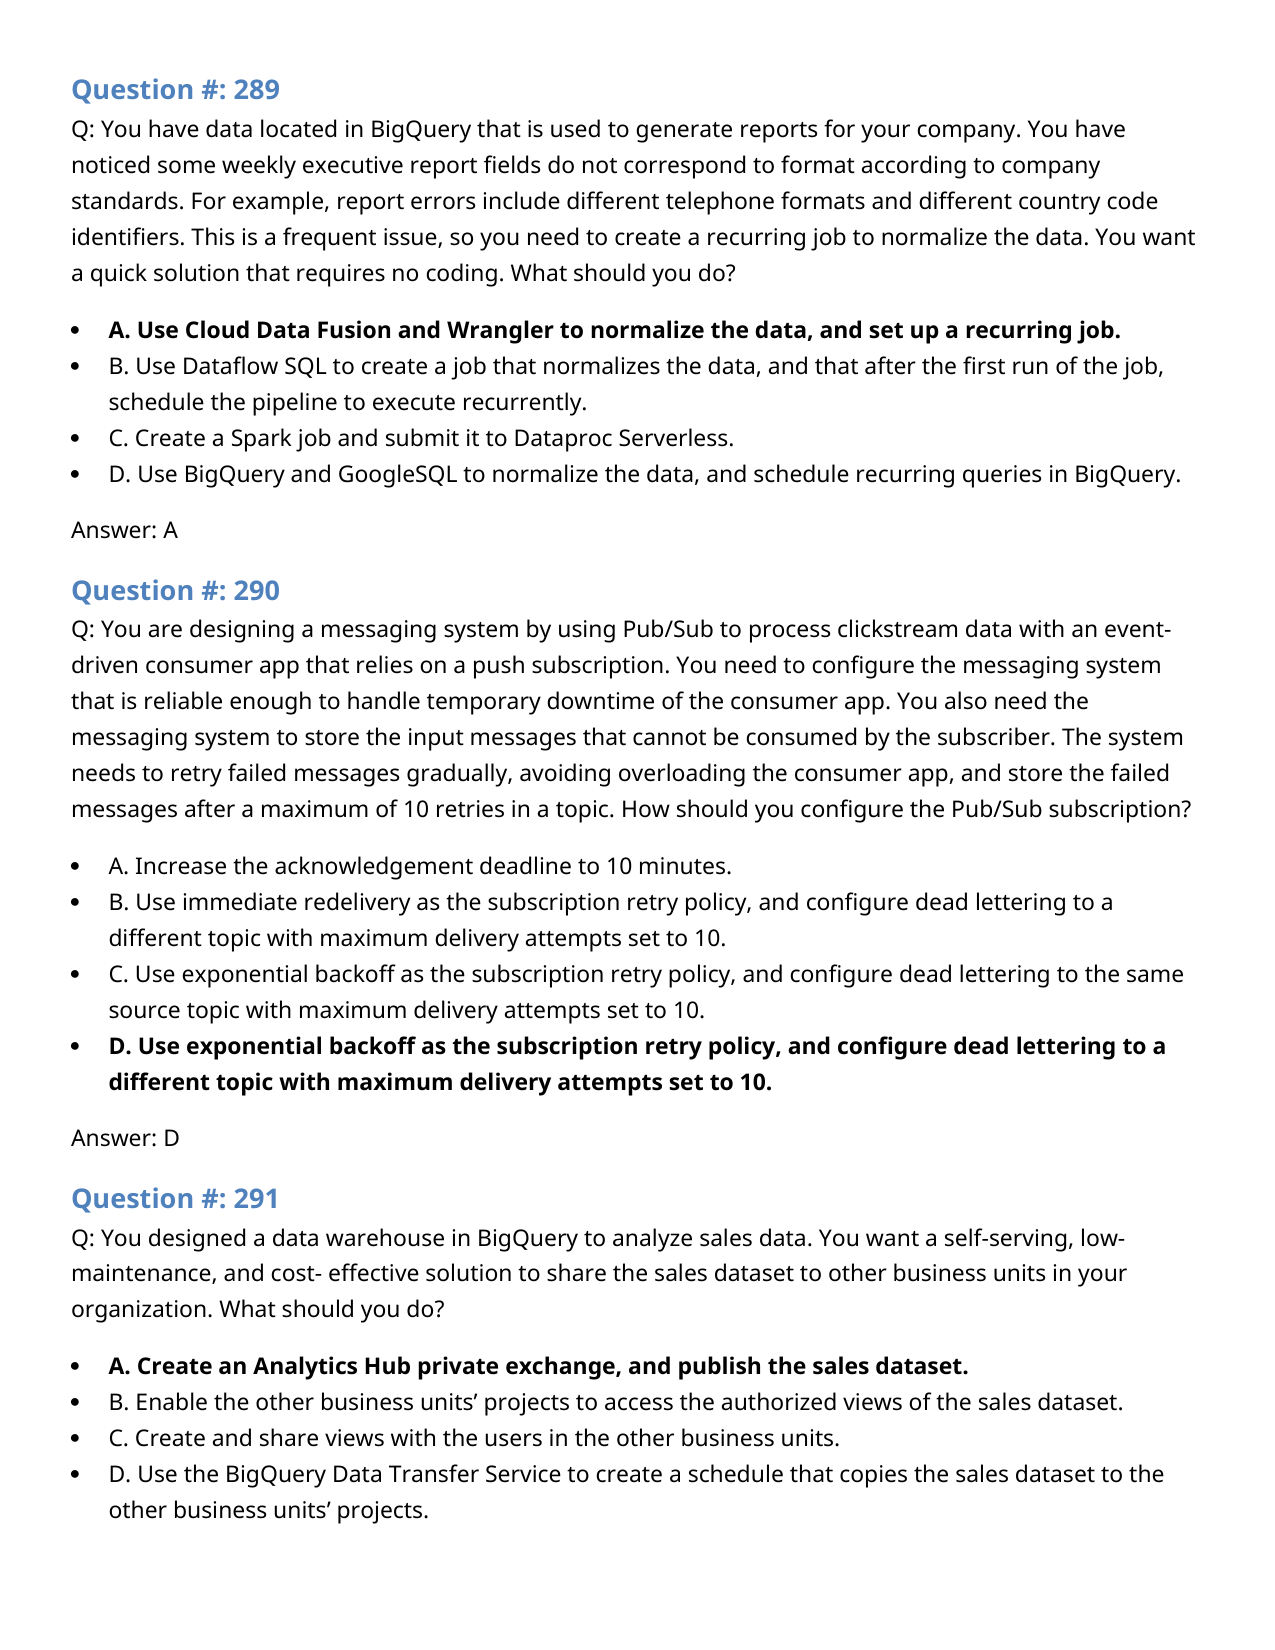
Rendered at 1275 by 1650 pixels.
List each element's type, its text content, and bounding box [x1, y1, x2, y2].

list B. Enable the other business units’ projects to access the authorized views of the sales dataset. [71, 1386, 1204, 1417]
list C. Use exponential backoff as the subscription retry policy, and configure dead lettering to the same source topic with maximum delivery attempts set to 10. [71, 958, 1204, 1025]
text Q: You have data located in BigQuery that is used to generate reports for your company. You have noticed some weekly executive report fields do not correspond to format according to company standards. For example, report errors include different telephone formats and different country code identifiers. This is a frequent issue, so you need to create a recurring job to normalize the data. You want a quick solution that requires no coding. What should you do? [71, 113, 1204, 288]
subtitle Question #: 290 [71, 571, 1204, 608]
list C. Create and share views with the users in the other business units. [71, 1422, 1204, 1453]
text Answer: D [71, 1122, 1204, 1153]
list A. Increase the acknowledgement deadline to 10 minutes. [71, 850, 1204, 881]
list C. Create a Spark job and submit it to Dataproc Serverless. [71, 422, 1204, 453]
list D. Use the BigQuery Data Transfer Service to create a schedule that copies the sales dataset to the other business units’ projects. [71, 1458, 1204, 1525]
list A. Use Cloud Data Fusion and Wrangler to normalize the data, and set up a recurring job. [71, 314, 1204, 345]
subtitle Question #: 291 [71, 1179, 1204, 1216]
text Q: You are designing a messaging system by using Pub/Sub to process clickstream data with an event-driven consumer app that relies on a push subscription. You need to configure the messaging system that is reliable enough to handle temporary downtime of the consumer app. You also need the messaging system to store the input messages that cannot be consumed by the subscriber. The system needs to retry failed messages gradually, avoiding overloading the consumer app, and store the failed messages after a maximum of 10 retries in a topic. How should you configure the Pub/Sub subscription? [71, 613, 1204, 824]
list B. Use immediate redelivery as the subscription retry policy, and configure dead lettering to a different topic with maximum delivery attempts set to 10. [71, 886, 1204, 953]
list D. Use BigQuery and GoogleSQL to normalize the data, and schedule recurring queries in BigQuery. [71, 457, 1204, 489]
subtitle Question #: 289 [71, 71, 1204, 108]
list D. Use exponential backoff as the subscription retry policy, and configure dead lettering to a different topic with maximum delivery attempts set to 10. [71, 1029, 1204, 1097]
list B. Use Dataflow SQL to create a job that normalizes the data, and that after the first run of the job, schedule the pipeline to execute recurrently. [71, 350, 1204, 417]
text Q: You designed a data warehouse in BigQuery to analyze sales data. You want a self-serving, low-maintenance, and cost- effective solution to share the sales dataset to other business units in your organization. What should you do? [71, 1221, 1204, 1324]
list A. Create an Analytics Hub private exchange, and publish the sales dataset. [71, 1350, 1204, 1381]
text Answer: A [71, 514, 1204, 546]
